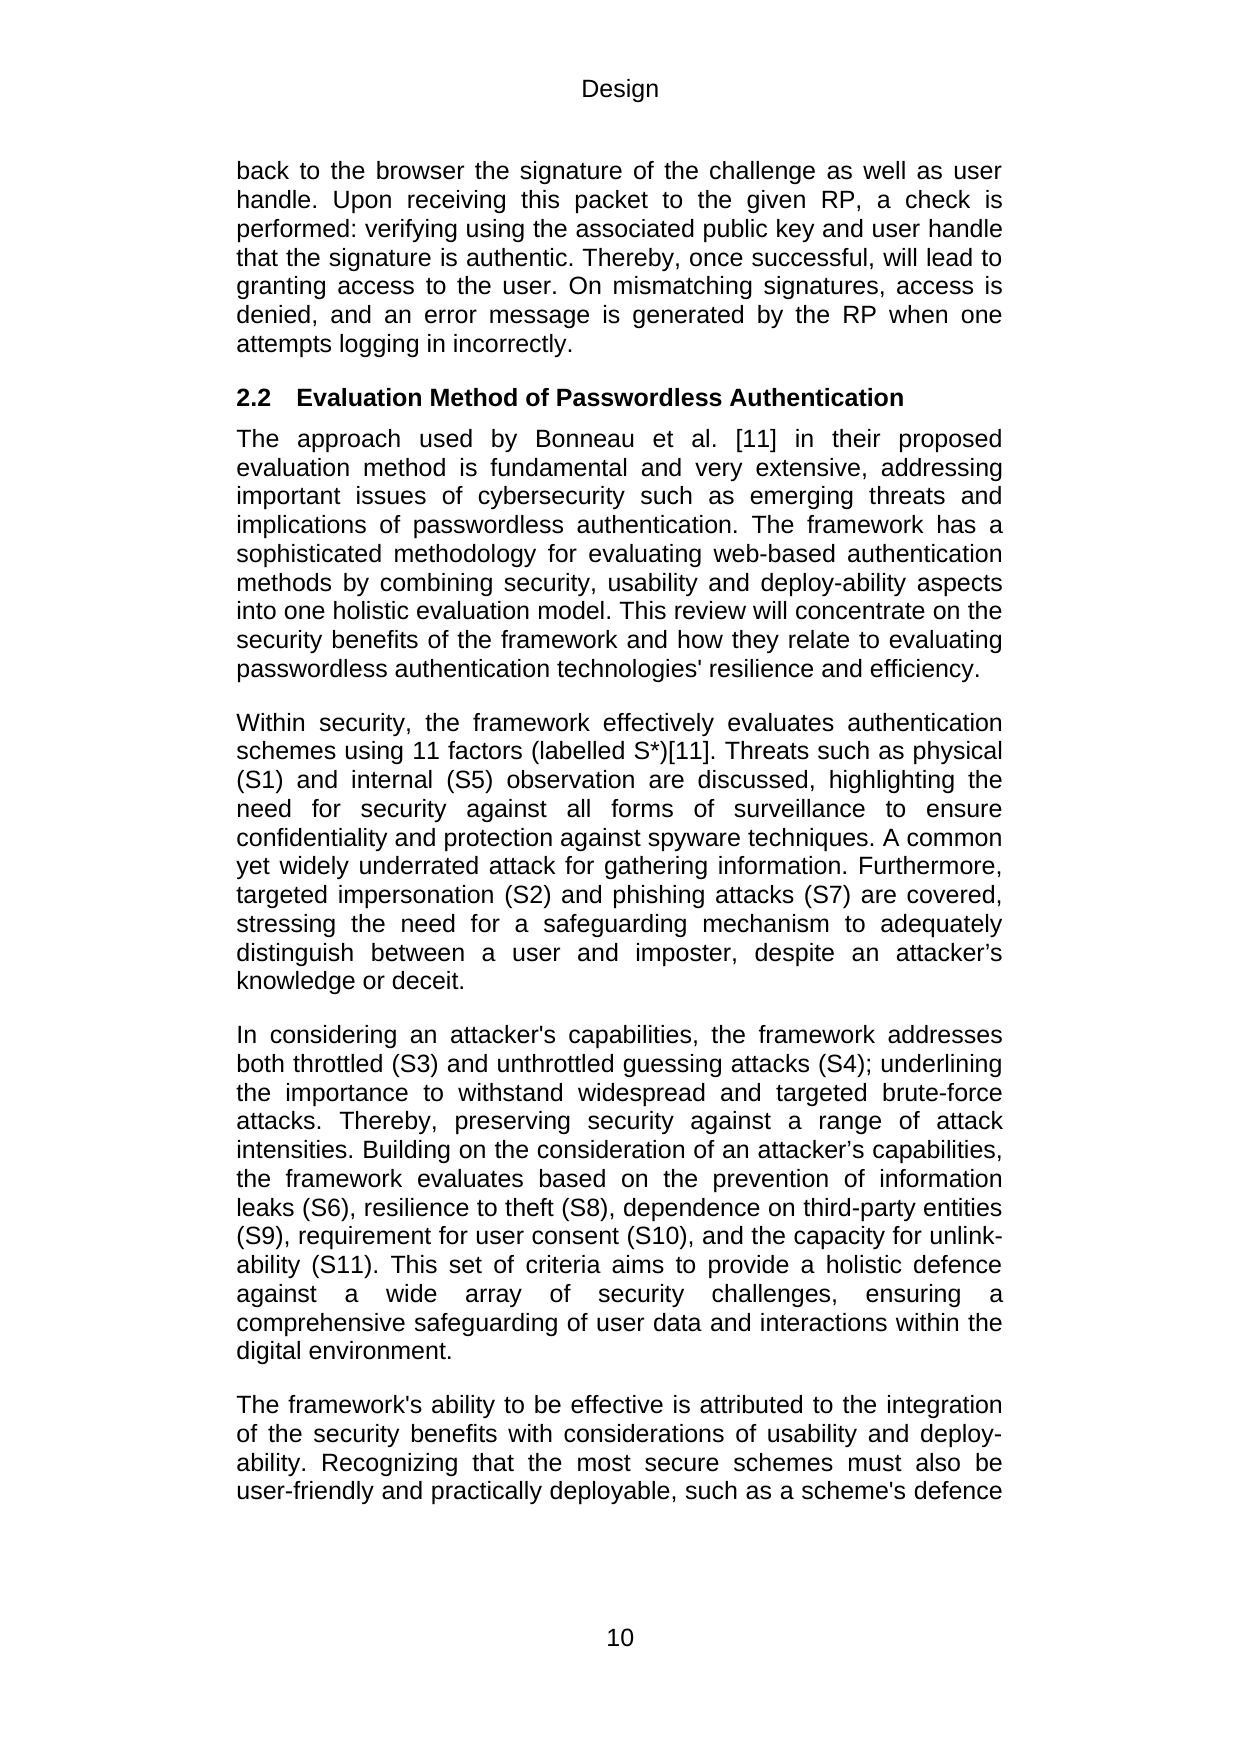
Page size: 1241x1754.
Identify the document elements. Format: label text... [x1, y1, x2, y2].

text In considering an attacker's capabilities, the framework addresses both throttled (S3) and unthrottled guessing attacks (S4); underlining the importance to withstand widespread and targeted brute-force attacks. Thereby, preserving security against a range of attack intensities. Building on the consideration of an attacker’s capabilities, the framework evaluates based on the prevention of information leaks (S6), resilience to theft (S8), dependence on third-party entities (S9), requirement for user consent (S10), and the capacity for unlink-ability (S11). This set of criteria aims to provide a holistic defence against a wide array of security challenges, ensuring a comprehensive safeguarding of user data and interactions within the digital environment. [236, 1020, 1004, 1365]
text The approach used by Bonneau et al. [11] in their proposed evaluation method is fundamental and very extensive, addressing important issues of cybersecurity such as emerging threats and implications of passwordless authentication. The framework has a sophisticated methodology for evaluating web-based authentication methods by combining security, usability and deploy-ability aspects into one holistic evaluation model. This review will concentrate on the security benefits of the framework and how they relate to evaluating passwordless authentication technologies' resilience and efficiency. [236, 424, 1004, 683]
subtitle Evaluation Method of Passwordless Authentication [236, 383, 1004, 411]
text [236, 156, 1004, 358]
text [236, 1390, 1004, 1505]
text Within security, the framework effectively evaluates authentication schemes using 11 factors (labelled S*)[11]. Threats such as physical (S1) and internal (S5) observation are discussed, highlighting the need for security against all forms of surveillance to ensure confidentiality and protection against spyware techniques. A common yet widely underrated attack for gathering information. Furthermore, targeted impersonation (S2) and phishing attacks (S7) are covered, stressing the need for a safeguarding mechanism to adequately distinguish between a user and imposter, despite an attacker’s knowledge or deceit. [236, 708, 1004, 995]
